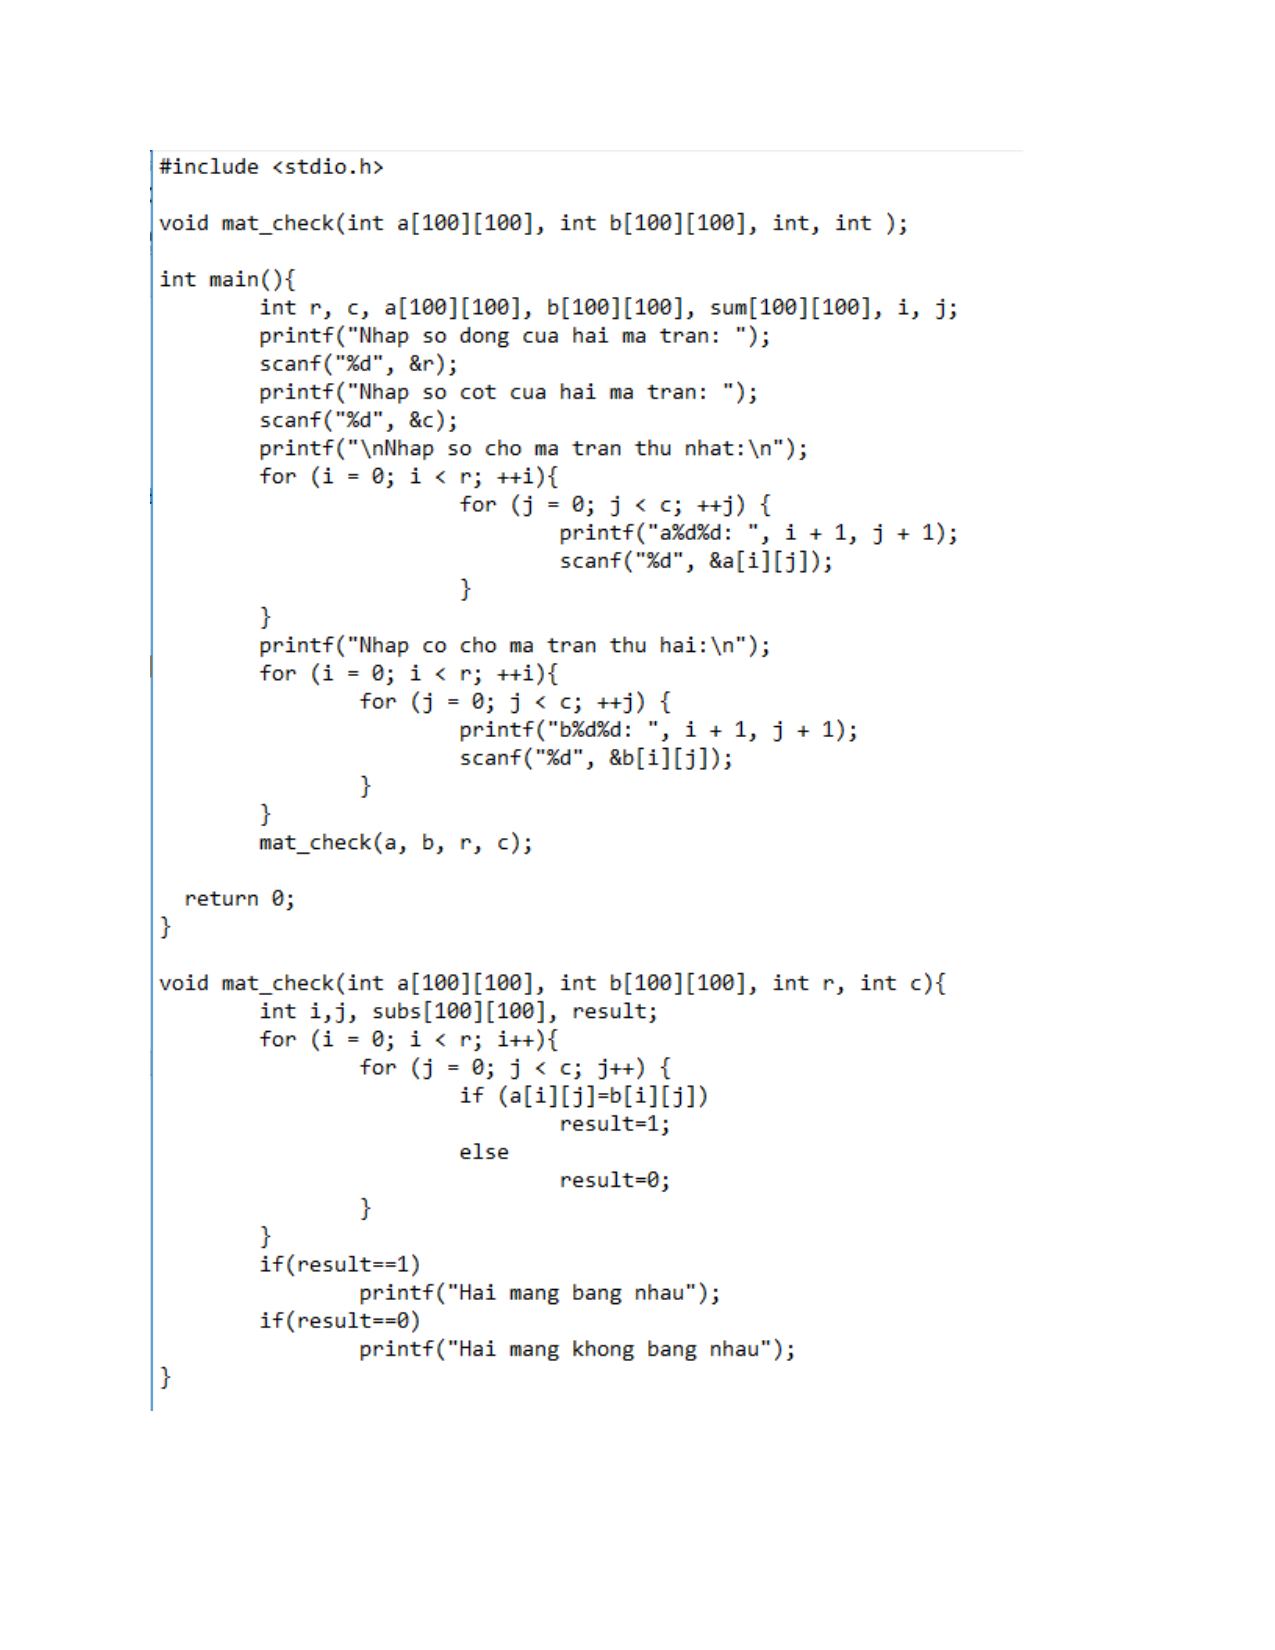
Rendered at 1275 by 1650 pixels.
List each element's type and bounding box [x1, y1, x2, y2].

picture [150, 150, 1024, 1411]
